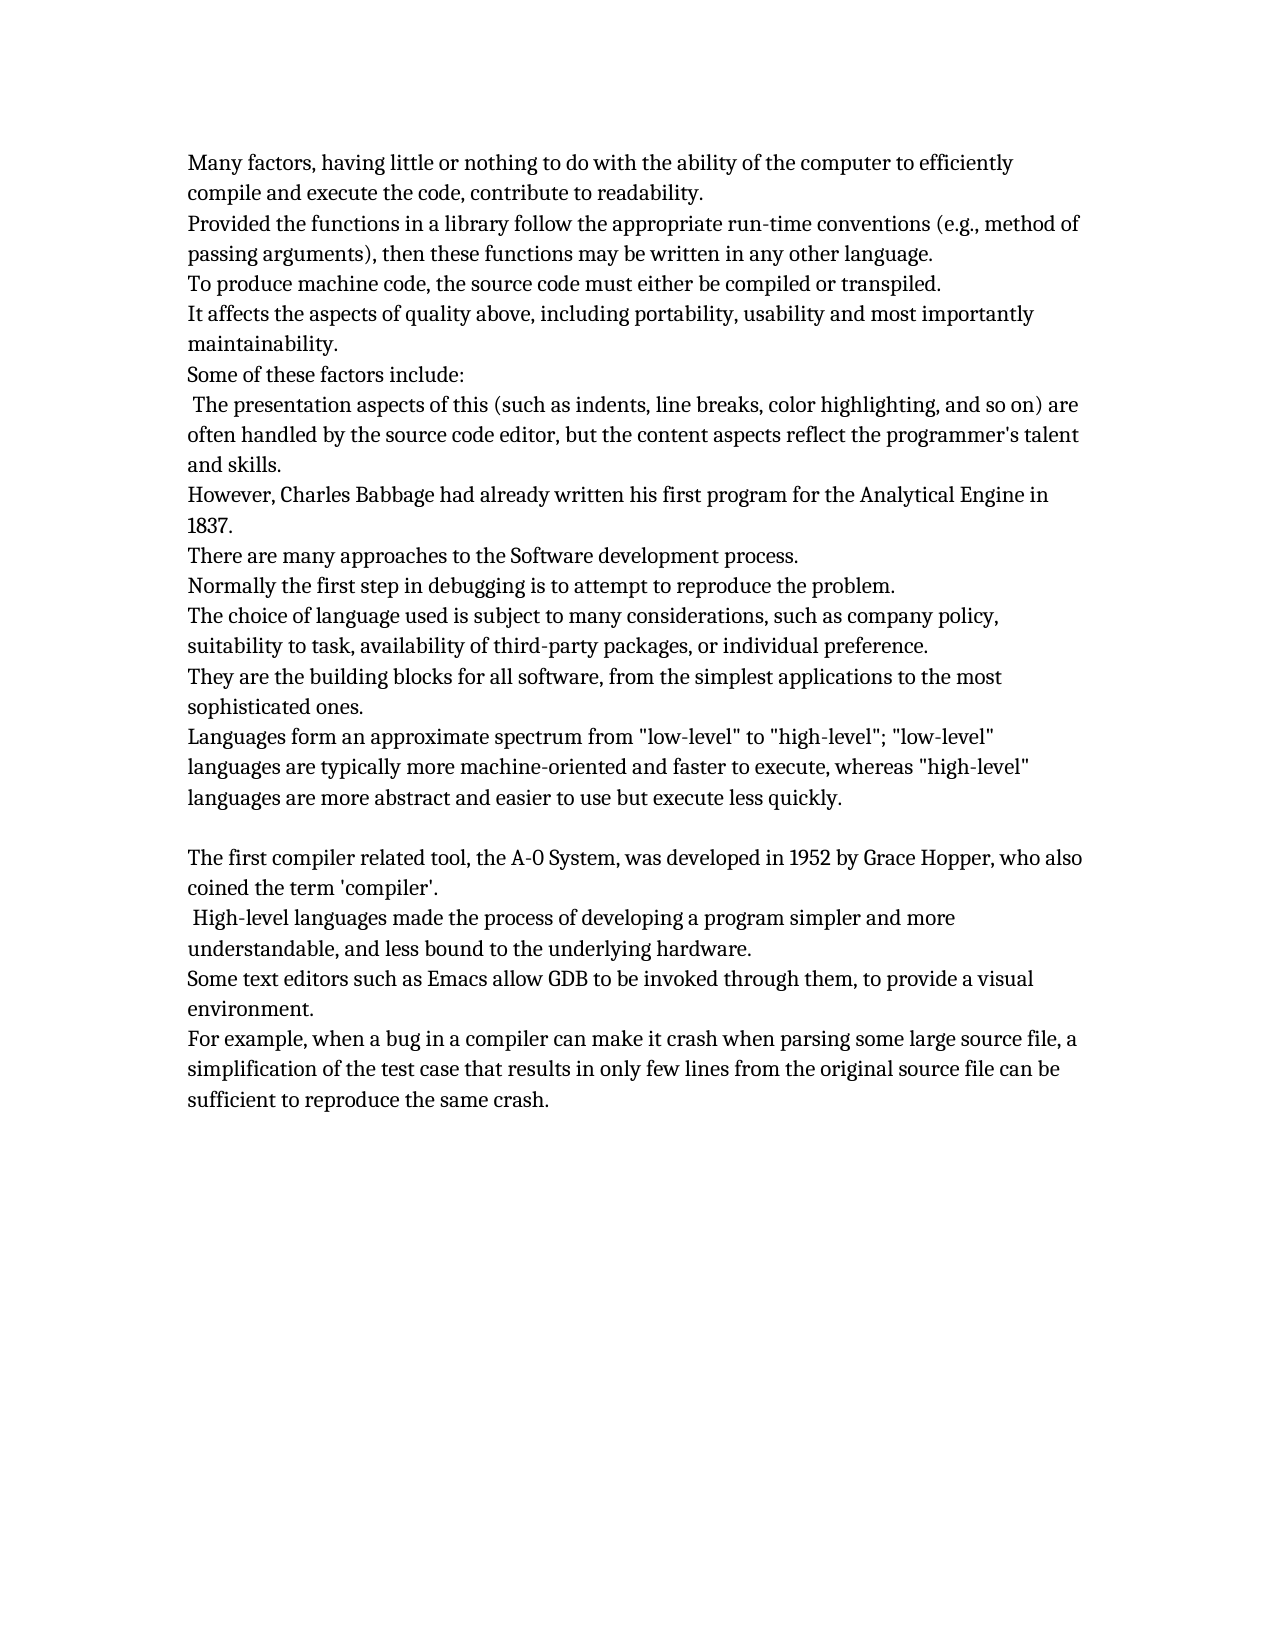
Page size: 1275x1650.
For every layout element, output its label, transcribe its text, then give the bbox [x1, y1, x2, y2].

text Many factors, having little or nothing to do with the ability of the computer to efficiently compile and execute the code, contribute to readability. Provided the functions in a library follow the appropriate run-time conventions (e.g., method of passing arguments), then these functions may be written in any other language. To produce machine code, the source code must either be compiled or transpiled. It affects the aspects of quality above, including portability, usability and most importantly maintainability. Some of these factors include: The presentation aspects of this (such as indents, line breaks, color highlighting, and so on) are often handled by the source code editor, but the content aspects reflect the programmer's talent and skills. However, Charles Babbage had already written his first program for the Analytical Engine in 1837. There are many approaches to the Software development process. Normally the first step in debugging is to attempt to reproduce the problem. The choice of language used is subject to many considerations, such as company policy, suitability to task, availability of third-party packages, or individual preference. They are the building blocks for all software, from the simplest applications to the most sophisticated ones. Languages form an approximate spectrum from "low-level" to "high-level"; "low-level" languages are typically more machine-oriented and faster to execute, whereas "high-level" languages are more abstract and easier to use but execute less quickly. The first compiler related tool, the A-0 System, was developed in 1952 by Grace Hopper, who also coined the term 'compiler'. High-level languages made the process of developing a program simpler and more understandable, and less bound to the underlying hardware. Some text editors such as Emacs allow GDB to be invoked through them, to provide a visual environment. For example, when a bug in a compiler can make it crash when parsing some large source file, a simplification of the test case that results in only few lines from the original source file can be sufficient to reproduce the same crash. [187, 150, 1087, 1113]
